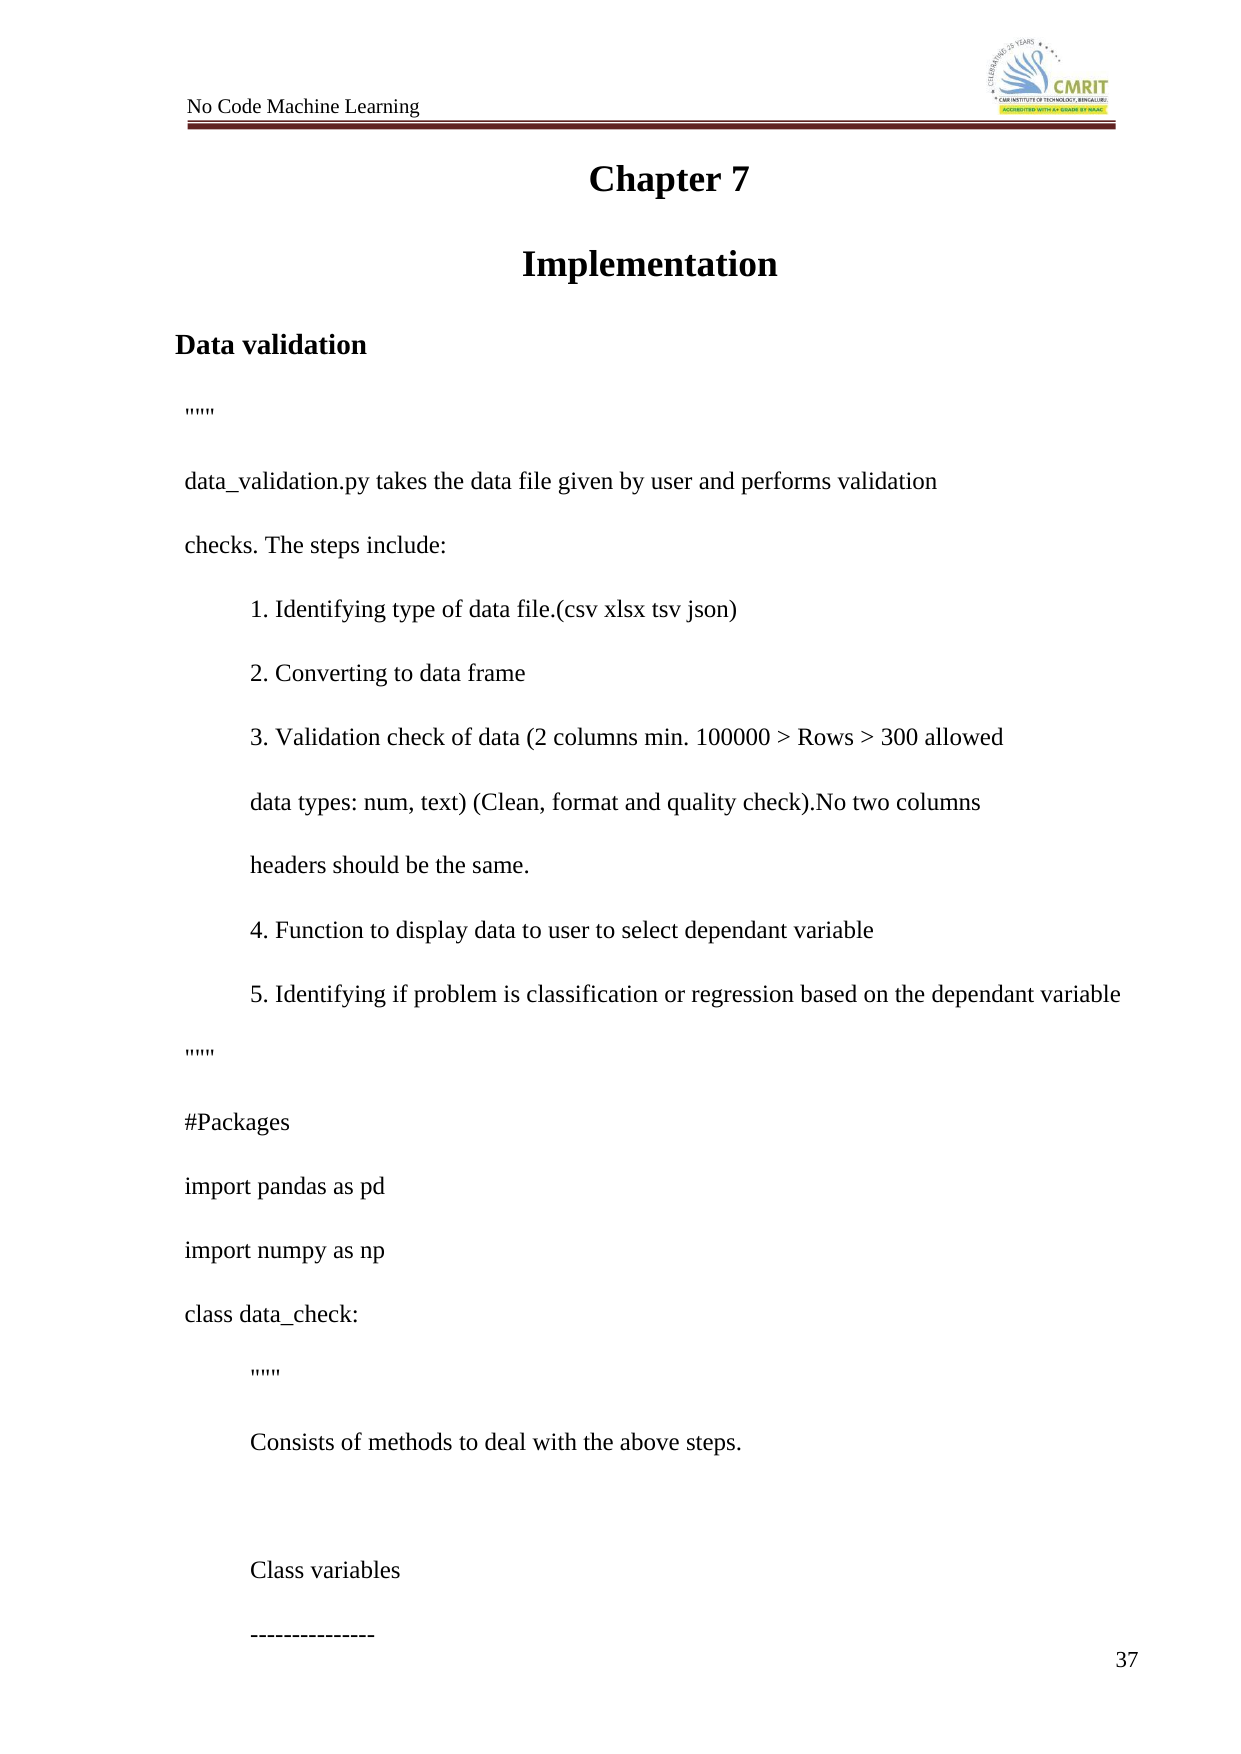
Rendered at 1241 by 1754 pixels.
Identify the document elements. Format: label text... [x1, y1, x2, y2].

text 5. Identifying if problem is classification or regression based on the dependant variable [184, 979, 1140, 1007]
text 2. Converting to data frame [184, 658, 1140, 687]
text """ [184, 1363, 1140, 1392]
text --------------- [175, 1619, 1140, 1648]
subtitle Data validation [175, 327, 1140, 361]
text 4. Function to display data to user to select dependant variable [184, 915, 1140, 943]
subtitle Chapter 7 [187, 156, 1138, 199]
text 1. Identifying type of data file.(csv xlsx tsv json) [184, 594, 1140, 623]
text Class variables [175, 1555, 1140, 1584]
text """ [184, 402, 571, 431]
picture [986, 37, 1110, 115]
text """ [184, 1043, 571, 1072]
text #Packages [184, 1107, 571, 1136]
text checks. The steps include: [184, 530, 1140, 559]
text import numpy as np [184, 1235, 571, 1264]
text data types: num, text) (Clean, format and quality check).No two columns [184, 787, 1140, 815]
text headers should be the same. [184, 851, 1140, 879]
text Consists of methods to deal with the above steps. [184, 1427, 1140, 1456]
text 3. Validation check of data (2 columns min. 100000 > Rows > 300 allowed [184, 722, 1140, 751]
text import pandas as pd [184, 1171, 571, 1200]
text class data_check: [184, 1299, 571, 1328]
text data_validation.py takes the data file given by user and performs validation [184, 466, 1140, 495]
text Implementation [175, 242, 1124, 285]
